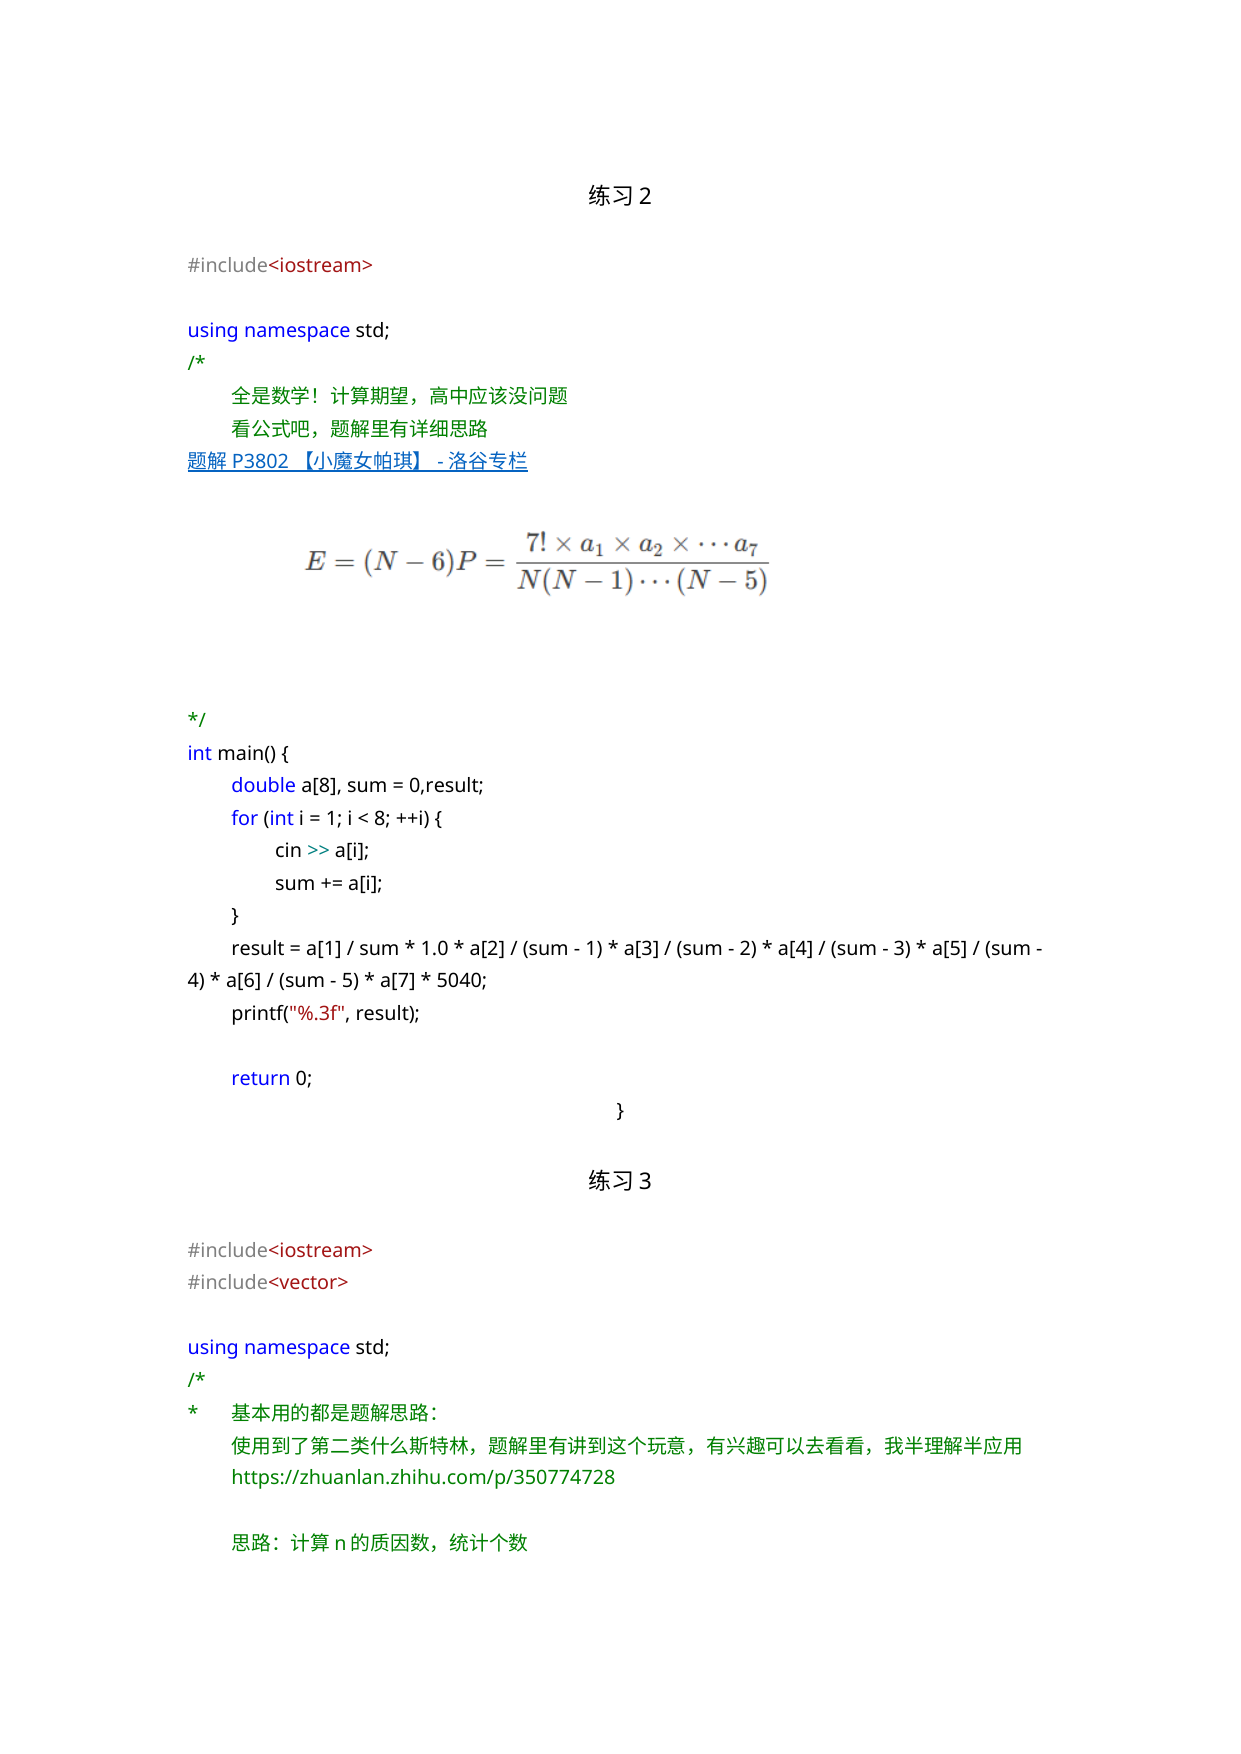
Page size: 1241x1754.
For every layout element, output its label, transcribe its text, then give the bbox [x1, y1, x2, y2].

text 全是数学！计算期望，高中应该没问题 [187, 379, 1053, 411]
text * 基本用的都是题解思路： [187, 1396, 1053, 1428]
text #include<iostream> [187, 249, 1053, 281]
text 练习2 [187, 162, 1053, 227]
text sum += a[i]; [187, 866, 1053, 899]
text printf("%.3f", result); [187, 996, 1053, 1029]
text cin >> a[i]; [187, 834, 1053, 866]
text 思路：计算n的质因数，统计个数 [187, 1526, 1053, 1558]
text using namespace std; [187, 1331, 1053, 1363]
text /* [187, 1363, 1053, 1396]
text */ [187, 704, 1053, 736]
text result = a[1] / sum * 1.0 * a[2] / (sum - 1) * a[3] / (sum - 2) * a[4] / (sum - 3) * a[5] / (sum - 4) * a[6] / (sum - 5) * a[7] * 5040; [187, 931, 1053, 996]
text 使用到了第二类什么斯特林，题解里有讲到这个玩意，有兴趣可以去看看，我半理解半应用 [187, 1428, 1053, 1461]
text 练习3 [187, 1147, 1053, 1212]
text double a[8], sum = 0,result; [187, 769, 1053, 801]
text } [187, 1094, 1053, 1126]
text https://zhuanlan.zhihu.com/p/350774728 [187, 1461, 1053, 1493]
text } [187, 899, 1053, 931]
text #include<vector> [187, 1266, 1053, 1298]
text #include<iostream> [187, 1233, 1053, 1266]
text for (int i = 1; i < 8; ++i) { [187, 801, 1053, 834]
text using namespace std; [187, 314, 1053, 346]
text return 0; [187, 1061, 1053, 1094]
text 看公式吧，题解里有详细思路 [187, 411, 1053, 444]
picture [231, 476, 868, 644]
text int main() { [187, 736, 1053, 769]
text /* [187, 346, 1053, 379]
text 题解 P3802 【小魔女帕琪】 - 洛谷专栏 [187, 444, 1053, 476]
